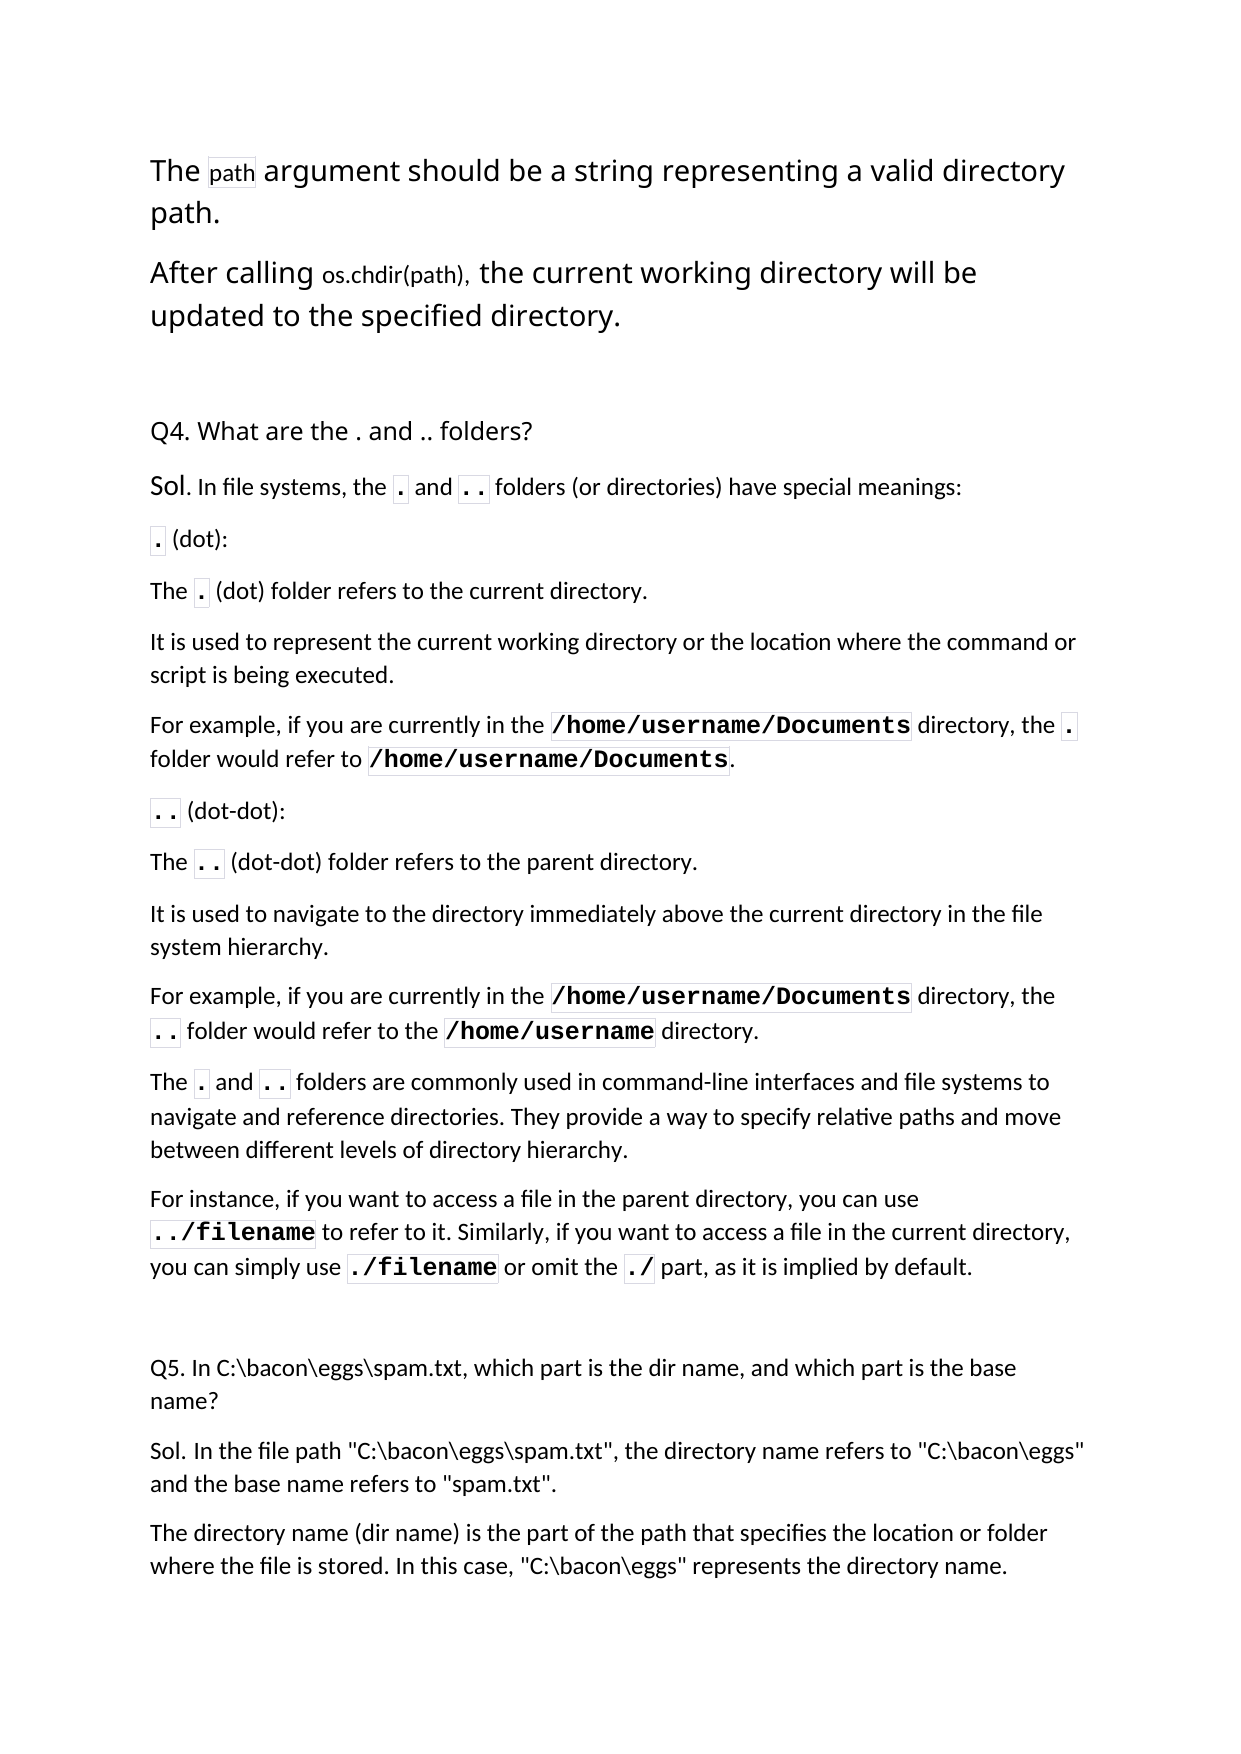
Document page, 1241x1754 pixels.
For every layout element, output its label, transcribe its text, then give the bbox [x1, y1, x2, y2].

text Q4. What are the . and .. folders? [150, 414, 1090, 448]
text Sol. In file systems, the . and .. folders (or directories) have special meanings: [150, 467, 1090, 504]
text After calling os.chdir(path), the current working directory will be updated to the specified directory. [150, 252, 1090, 335]
text The . (dot) folder refers to the current directory. [150, 575, 1090, 607]
text It is used to represent the current working directory or the location where the command or script is being executed. [150, 626, 1090, 690]
text The .. (dot-dot) folder refers to the parent directory. [150, 846, 1090, 879]
text The directory name (dir name) is the part of the path that specifies the location or folder where the file is stored. In this case, "C:\bacon\eggs" represents the directory name. [150, 1517, 1090, 1581]
text The path argument should be a string representing a valid directory path. [150, 150, 1090, 232]
text Sol. In the file path "C:\bacon\eggs\spam.txt", the directory name refers to "C:\bacon\eggs" and the base name refers to "spam.txt". [150, 1435, 1090, 1498]
text . (dot): [150, 523, 1090, 556]
text .. (dot-dot): [150, 795, 1090, 827]
text The . and .. folders are commonly used in command-line interfaces and file systems to navigate and reference directories. They provide a way to specify relative paths and move between different levels of directory hierarchy. [150, 1066, 1090, 1164]
text It is used to navigate to the directory immediately above the current directory in the file system hierarchy. [150, 898, 1090, 961]
text For example, if you are currently in the /home/username/Documents directory, the . folder would refer to /home/username/Documents. [150, 709, 1090, 776]
text Q5. In C:\bacon\eggs\spam.txt, which part is the dir name, and which part is the base name? [150, 1352, 1090, 1416]
text For instance, if you want to access a file in the parent directory, you can use ../filename to refer to it. Similarly, if you want to access a file in the current directory, you can simply use ./filename or omit the ./ part, as it is implied by default. [150, 1184, 1090, 1283]
text For example, if you are currently in the /home/username/Documents directory, the .. folder would refer to the /home/username directory. [150, 980, 1090, 1047]
